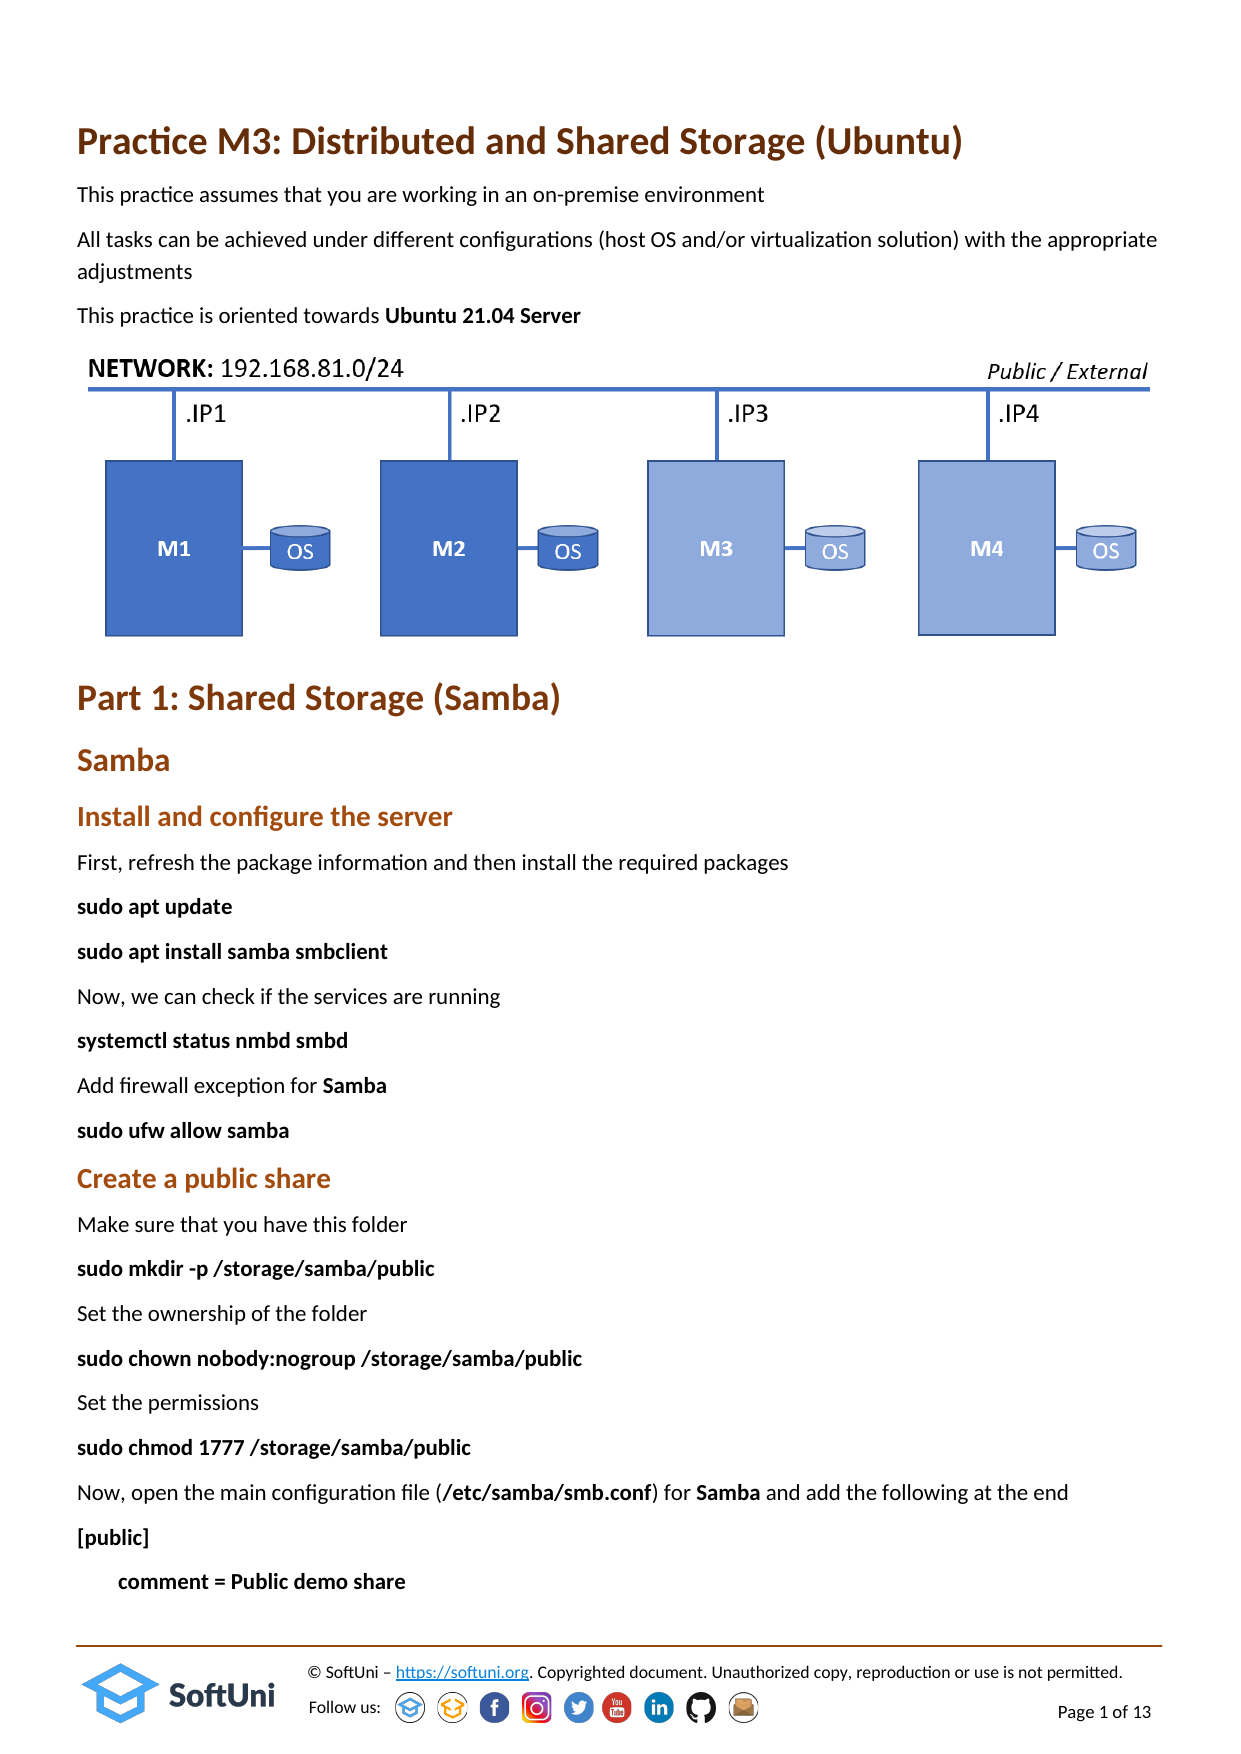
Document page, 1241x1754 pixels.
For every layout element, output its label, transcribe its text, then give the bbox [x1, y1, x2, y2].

text Make sure that you have this folder [77, 1210, 1163, 1238]
text First, refresh the package information and then install the required packages [77, 848, 1163, 876]
text All tasks can be achieved under different configurations (host OS and/or virtualization solution) with the appropriate adjustments [77, 225, 1163, 285]
text sudo apt install samba smbclient [77, 937, 1163, 965]
picture [76, 346, 1162, 649]
text Now, we can check if the services are running [77, 982, 1163, 1010]
text sudo apt update [77, 892, 1163, 920]
text This practice is oriented towards Ubuntu 21.04 Server [77, 302, 1163, 330]
subtitle Practice M3: Distributed and Shared Storage (Ubuntu) [77, 116, 1163, 164]
text systemctl status nmbd smbd [77, 1026, 1163, 1054]
picture [437, 1692, 468, 1723]
subtitle Samba [77, 739, 1163, 780]
picture [665, 1714, 674, 1723]
picture [564, 1692, 594, 1723]
picture [395, 1692, 425, 1723]
subtitle Part 1: Shared Storage (Samba) [77, 674, 1163, 720]
text Set the permissions [77, 1388, 1163, 1417]
text This practice assumes that you are working in an on-premise environment [77, 180, 1163, 208]
text Set the ownership of the folder [77, 1299, 1163, 1327]
picture [644, 1692, 653, 1701]
text sudo chmod 1777 /storage/samba/public [77, 1433, 1163, 1461]
text sudo chown nobody:nogroup /storage/samba/public [77, 1344, 1163, 1372]
picture [644, 1714, 653, 1723]
text [public] [77, 1523, 1163, 1551]
picture [665, 1692, 674, 1701]
text comment = Public demo share [77, 1567, 1163, 1595]
picture [686, 1692, 716, 1723]
picture [75, 1658, 281, 1729]
text Add firewall exception for Samba [77, 1071, 1163, 1099]
subtitle Create a public share [77, 1161, 1163, 1196]
text Now, open the main configuration file (/etc/samba/smb.conf) for Samba and add the following at the end [77, 1478, 1163, 1506]
text sudo mkdir -p /storage/samba/public [77, 1254, 1163, 1282]
subtitle Install and configure the server [77, 798, 1163, 834]
picture [479, 1692, 510, 1723]
picture [728, 1692, 759, 1723]
picture [602, 1692, 632, 1723]
text sudo ufw allow samba [77, 1116, 1163, 1144]
picture [658, 1705, 667, 1714]
picture [522, 1692, 552, 1723]
